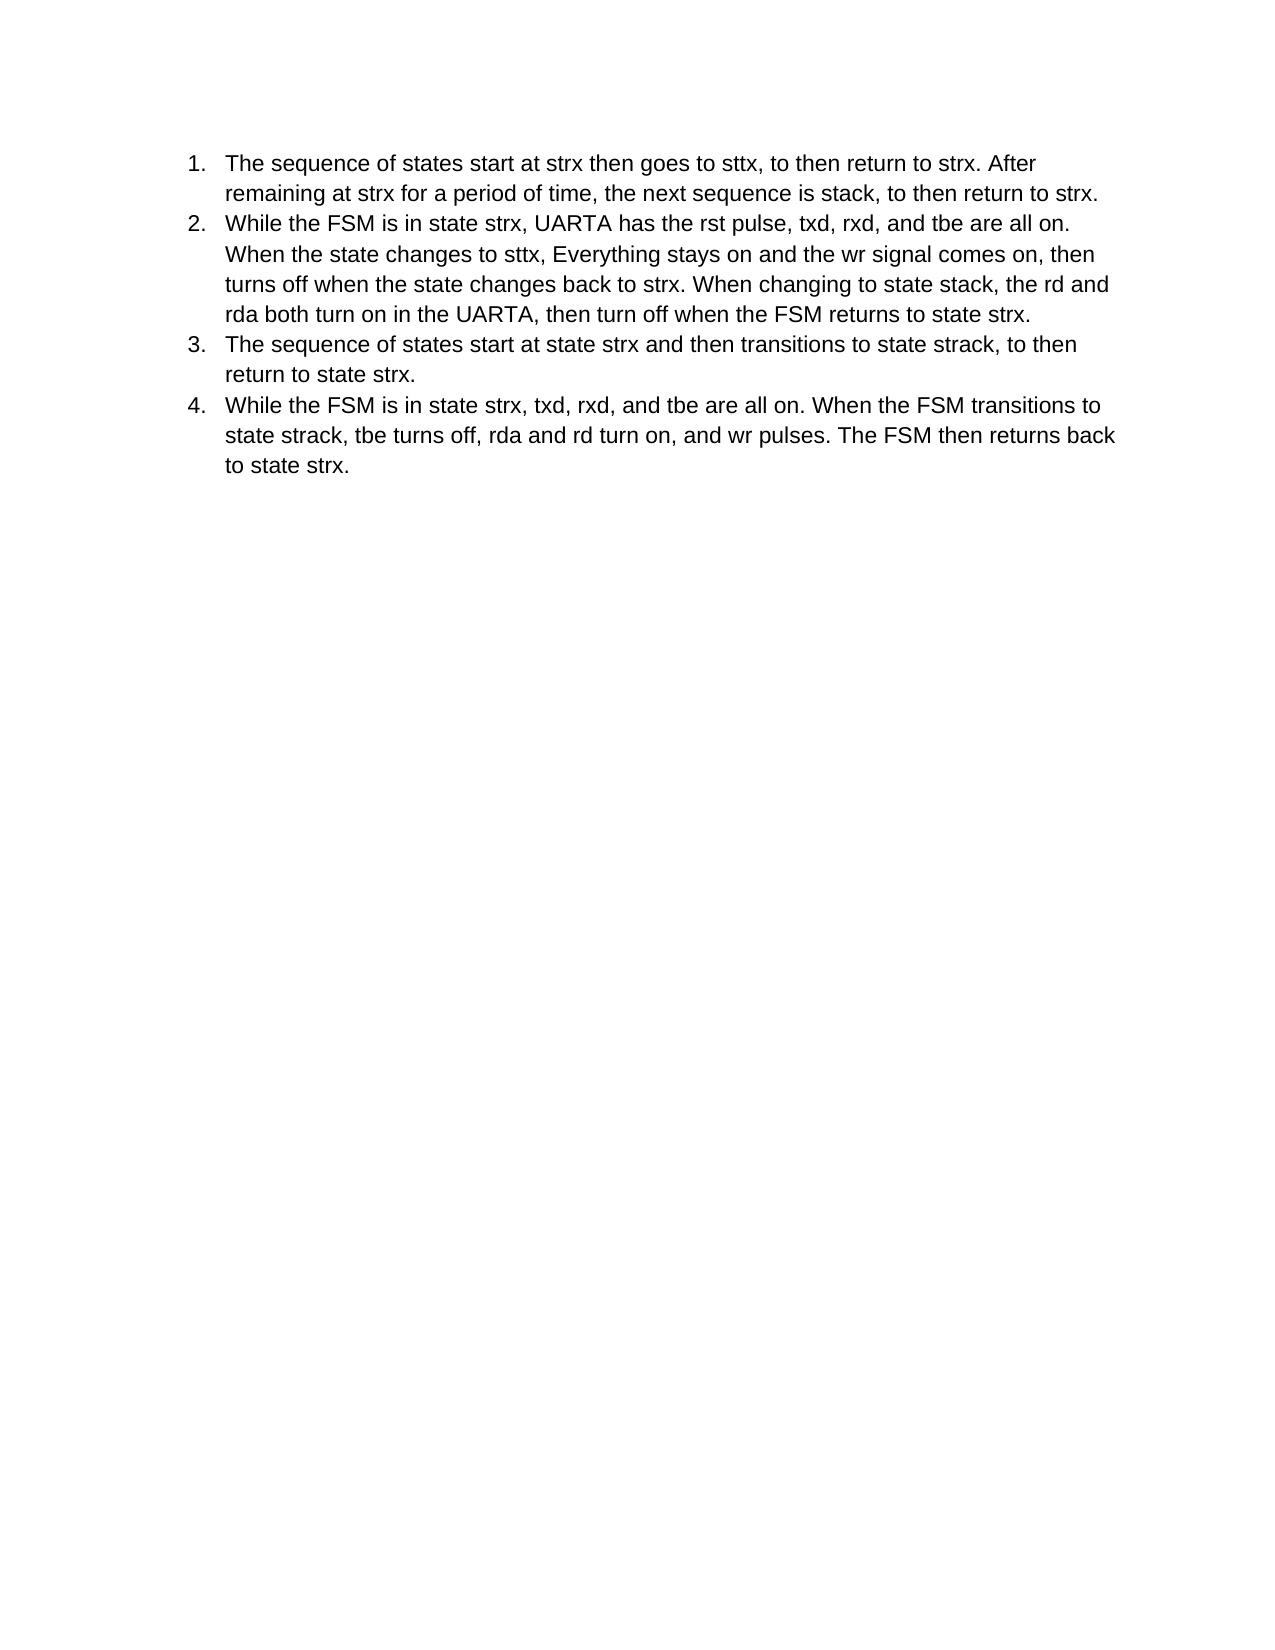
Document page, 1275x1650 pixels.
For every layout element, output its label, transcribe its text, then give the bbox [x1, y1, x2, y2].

list The sequence of states start at state strx and then transitions to state strack, to then return to state strx. [187, 331, 1125, 388]
list While the FSM is in state strx, UARTA has the rst pulse, txd, rxd, and tbe are all on. When the state changes to sttx, Everything stays on and the wr signal comes on, then turns off when the state changes back to strx. When changing to state stack, the rd and rda both turn on in the UARTA, then turn off when the FSM returns to state strx. [187, 210, 1125, 327]
list While the FSM is in state strx, txd, rxd, and tbe are all on. When the FSM transitions to state strack, tbe turns off, rda and rd turn on, and wr pulses. The FSM then returns back to state strx. [187, 392, 1125, 478]
list The sequence of states start at strx then goes to sttx, to then return to strx. After remaining at strx for a period of time, the next sequence is stack, to then return to strx. [187, 150, 1125, 207]
